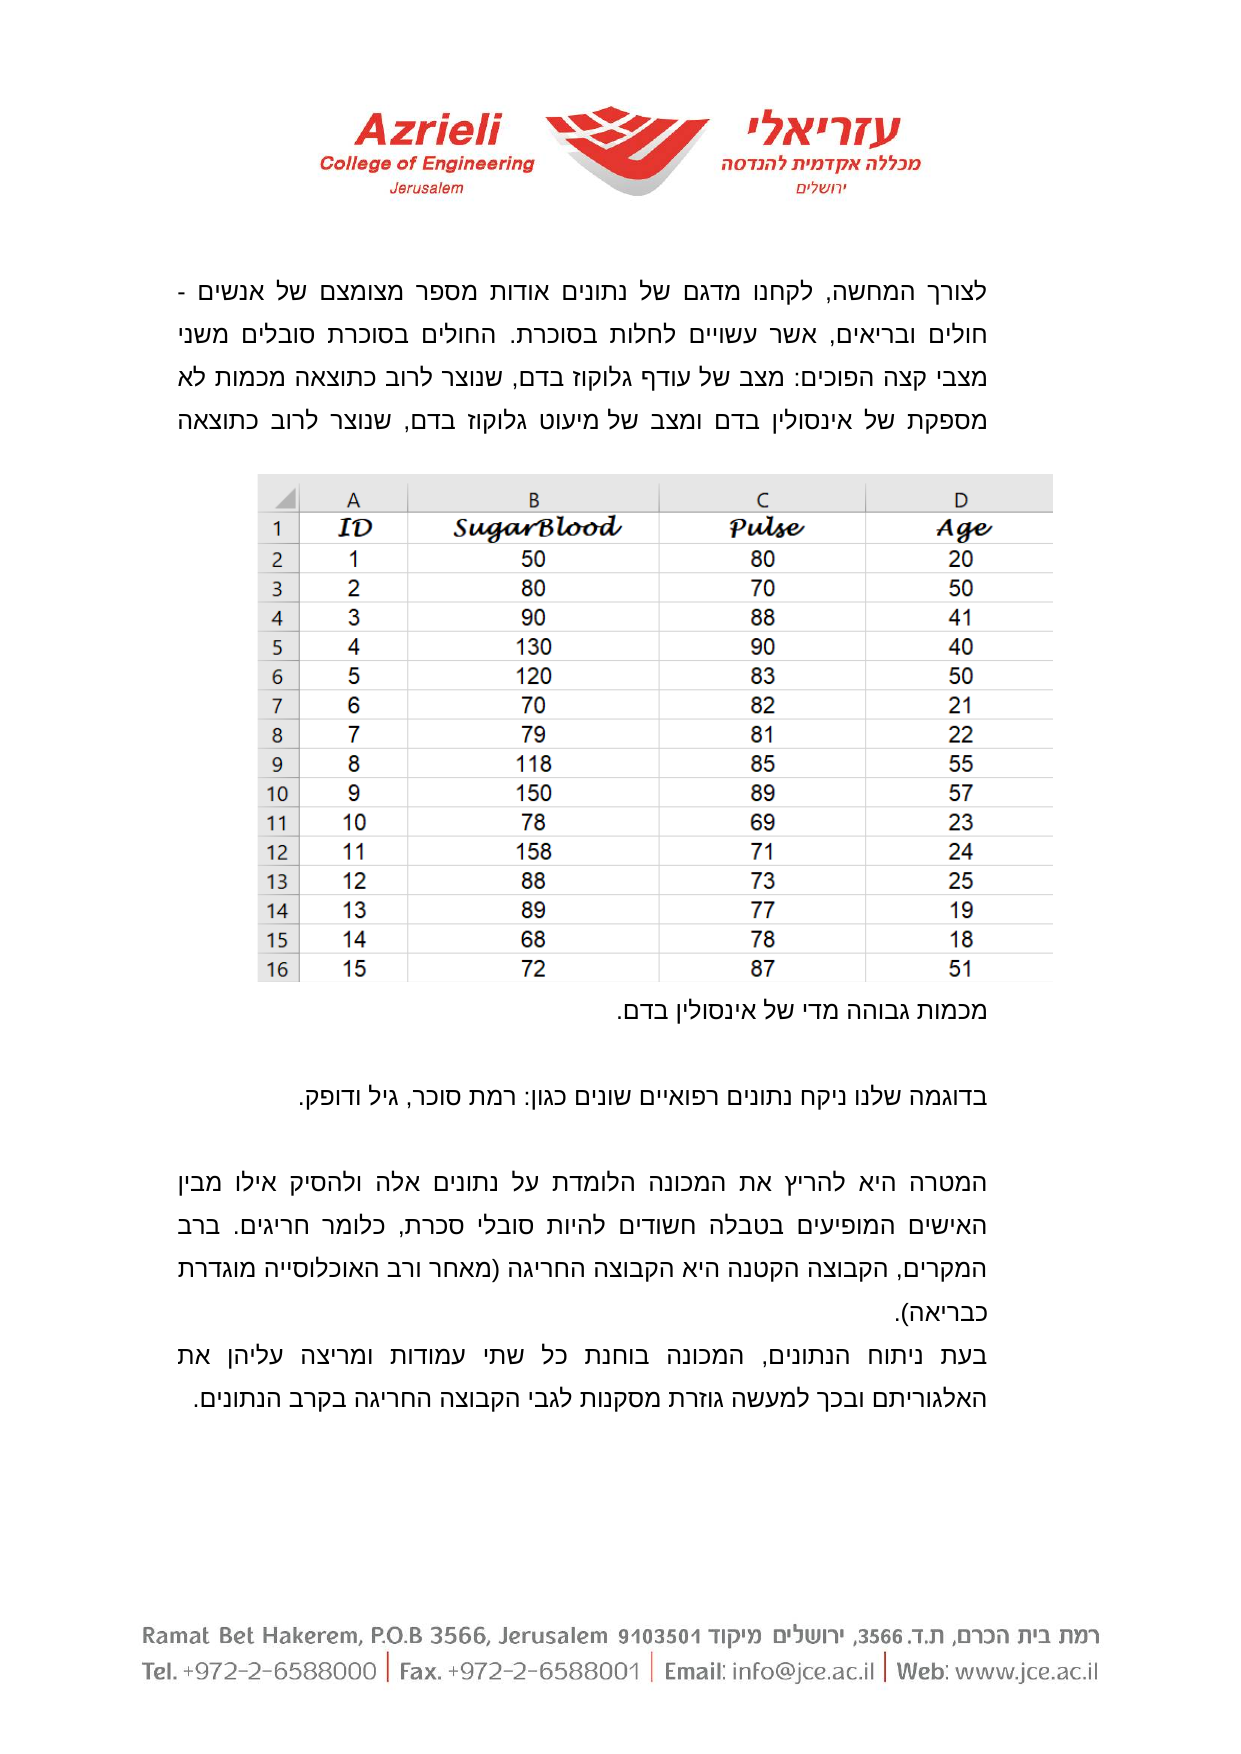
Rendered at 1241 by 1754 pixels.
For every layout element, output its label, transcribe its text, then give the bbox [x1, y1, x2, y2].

list בעת ניתוח הנתונים, המכונה בוחנת כל שתי עמודות ומריצה עליהן את האלגוריתם ובכך למעשה גוזרת מסקנות לגבי הקבוצה החריגה בקרב הנתונים. [177, 1341, 988, 1412]
list המטרה היא להריץ את המכונה הלומדת על נתונים אלה ולהסיק אילו מבין האישים המופיעים בטבלה חשודים להיות סובלי סכרת, כלומר חריגים. ברב המקרים, הקבוצה הקטנה היא הקבוצה החריגה (מאחר ורב האוכלוסייה מוגדרת כבריאה). [177, 1168, 988, 1326]
picture [107, 1605, 1133, 1714]
picture [42, 44, 1199, 221]
list בדוגמה שלנו ניקח נתונים רפואיים שונים כגון: רמת סוכר, גיל ודופק. [177, 1082, 988, 1111]
picture [256, 474, 1052, 981]
